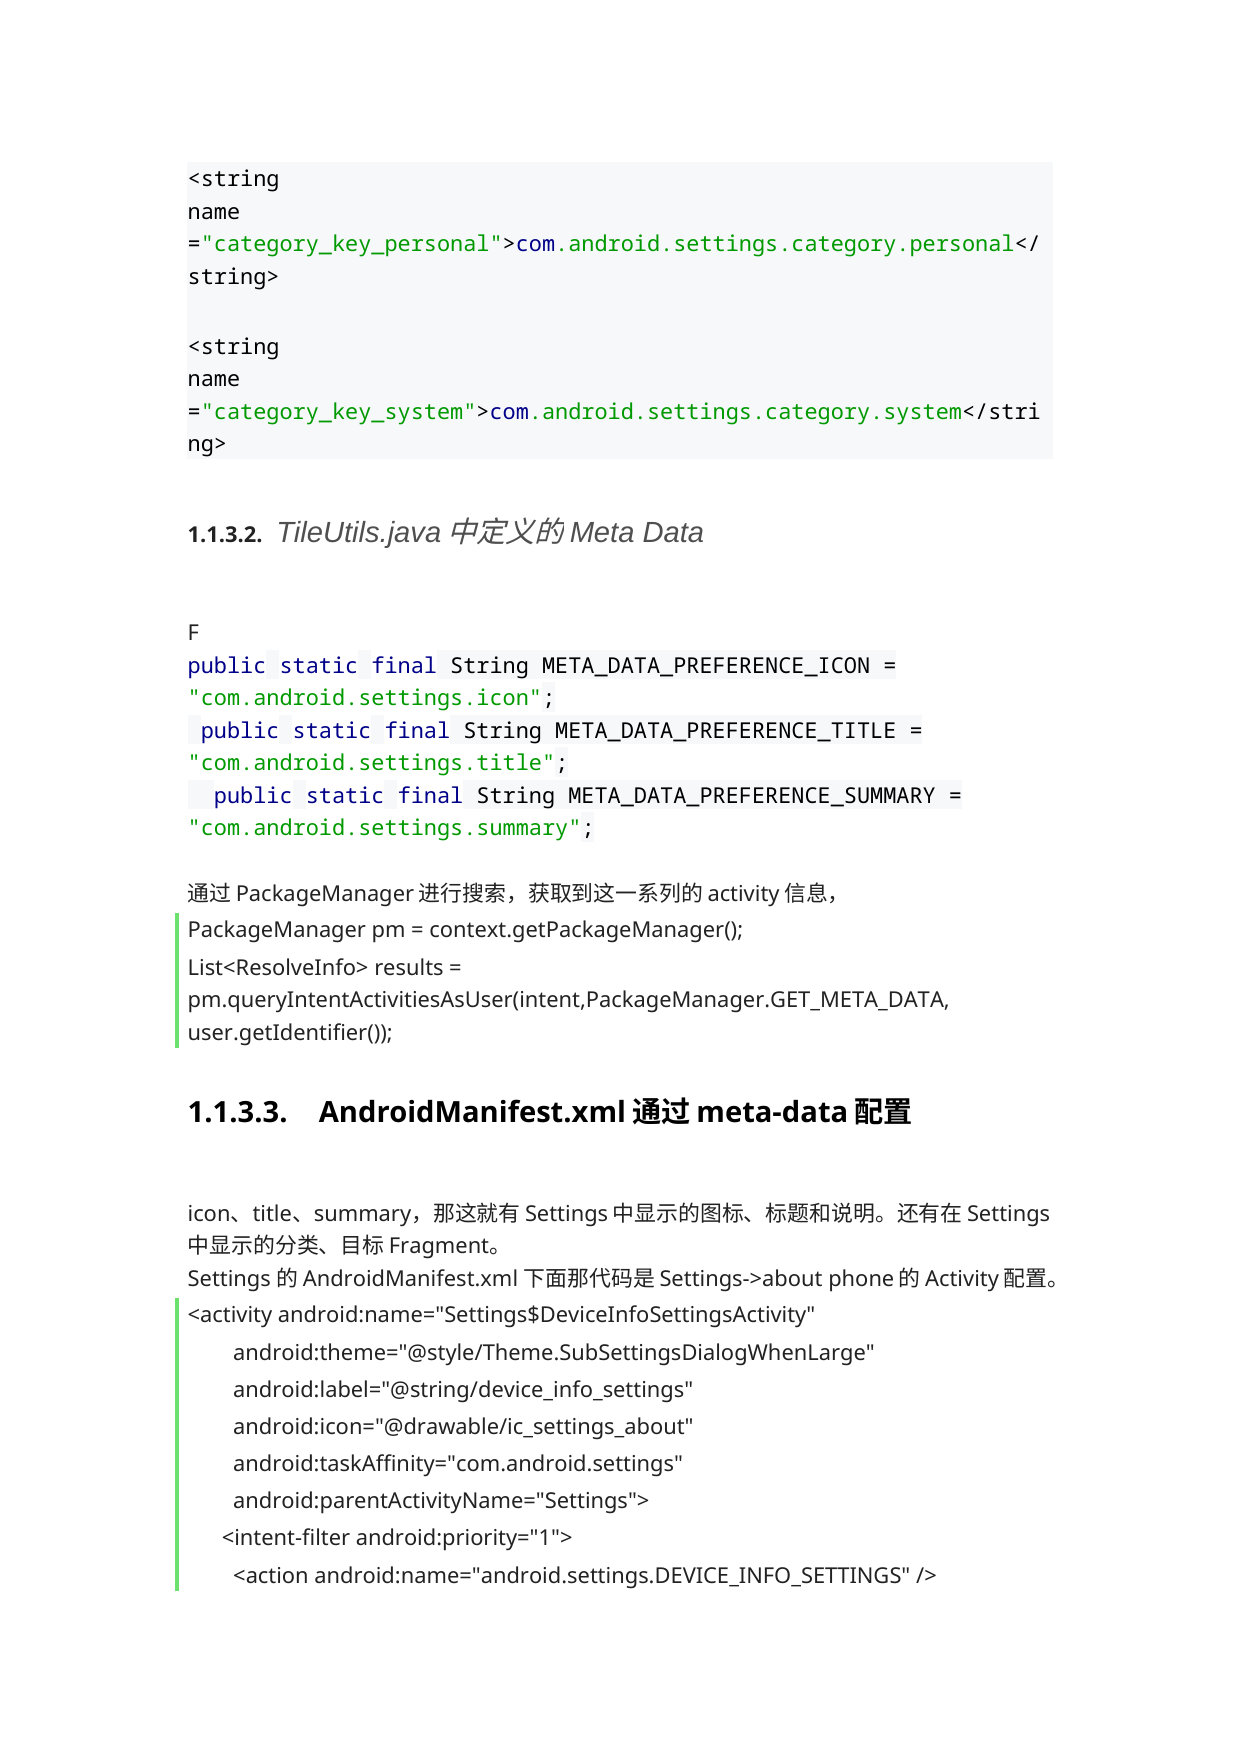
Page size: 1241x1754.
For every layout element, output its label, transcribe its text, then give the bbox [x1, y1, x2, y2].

text public static final String META_DATA_PREFERENCE_SUMMARY = "com.android.settings.summary"; [187, 778, 1053, 843]
subtitle AndroidManifest.xml通过meta-data配置 [187, 1077, 1053, 1142]
text public static final String META_DATA_PREFERENCE_ICON = "com.android.settings.icon"; [187, 648, 1053, 713]
text <string name="category_key_personal">com.android.settings.category.personal</string> [187, 162, 1053, 292]
text public static final String META_DATA_PREFERENCE_TITLE = "com.android.settings.title"; [187, 713, 1053, 778]
text <activity android:name="Settings$DeviceInfoSettingsActivity" [179, 1298, 1053, 1330]
text F [187, 616, 1053, 648]
text PackageManager pm = context.getPackageManager(); [179, 913, 1053, 946]
text <string name="category_key_system">com.android.settings.category.system</string> [187, 329, 1053, 459]
text android:theme="@style/Theme.SubSettingsDialogWhenLarge" [179, 1335, 1053, 1368]
text android:icon="@drawable/ic_settings_about" [179, 1409, 1053, 1442]
text <action android:name="android.settings.DEVICE_INFO_SETTINGS" /> [179, 1558, 1053, 1591]
text 通过PackageManager进行搜索，获取到这一系列的activity信息， [187, 876, 1053, 908]
text android:label="@string/device_info_settings" [179, 1372, 1053, 1405]
text Settings 的AndroidManifest.xml 下面那代码是Settings->about phone的Activity配置。 [187, 1261, 1053, 1293]
text icon、title、summary，那这就有Settings中显示的图标、标题和说明。还有在Settings中显示的分类、目标Fragment。 [187, 1196, 1053, 1261]
text <intent-filter android:priority="1"> [179, 1521, 1053, 1553]
subtitle TileUtils.java中定义的Meta Data [187, 497, 1053, 562]
text List<ResolveInfo> results = pm.queryIntentActivitiesAsUser(intent,PackageManager.GET_META_DATA, user.getIdentifier()); [179, 950, 1053, 1048]
text android:taskAffinity="com.android.settings" [179, 1447, 1053, 1479]
text android:parentActivityName="Settings"> [179, 1484, 1053, 1516]
